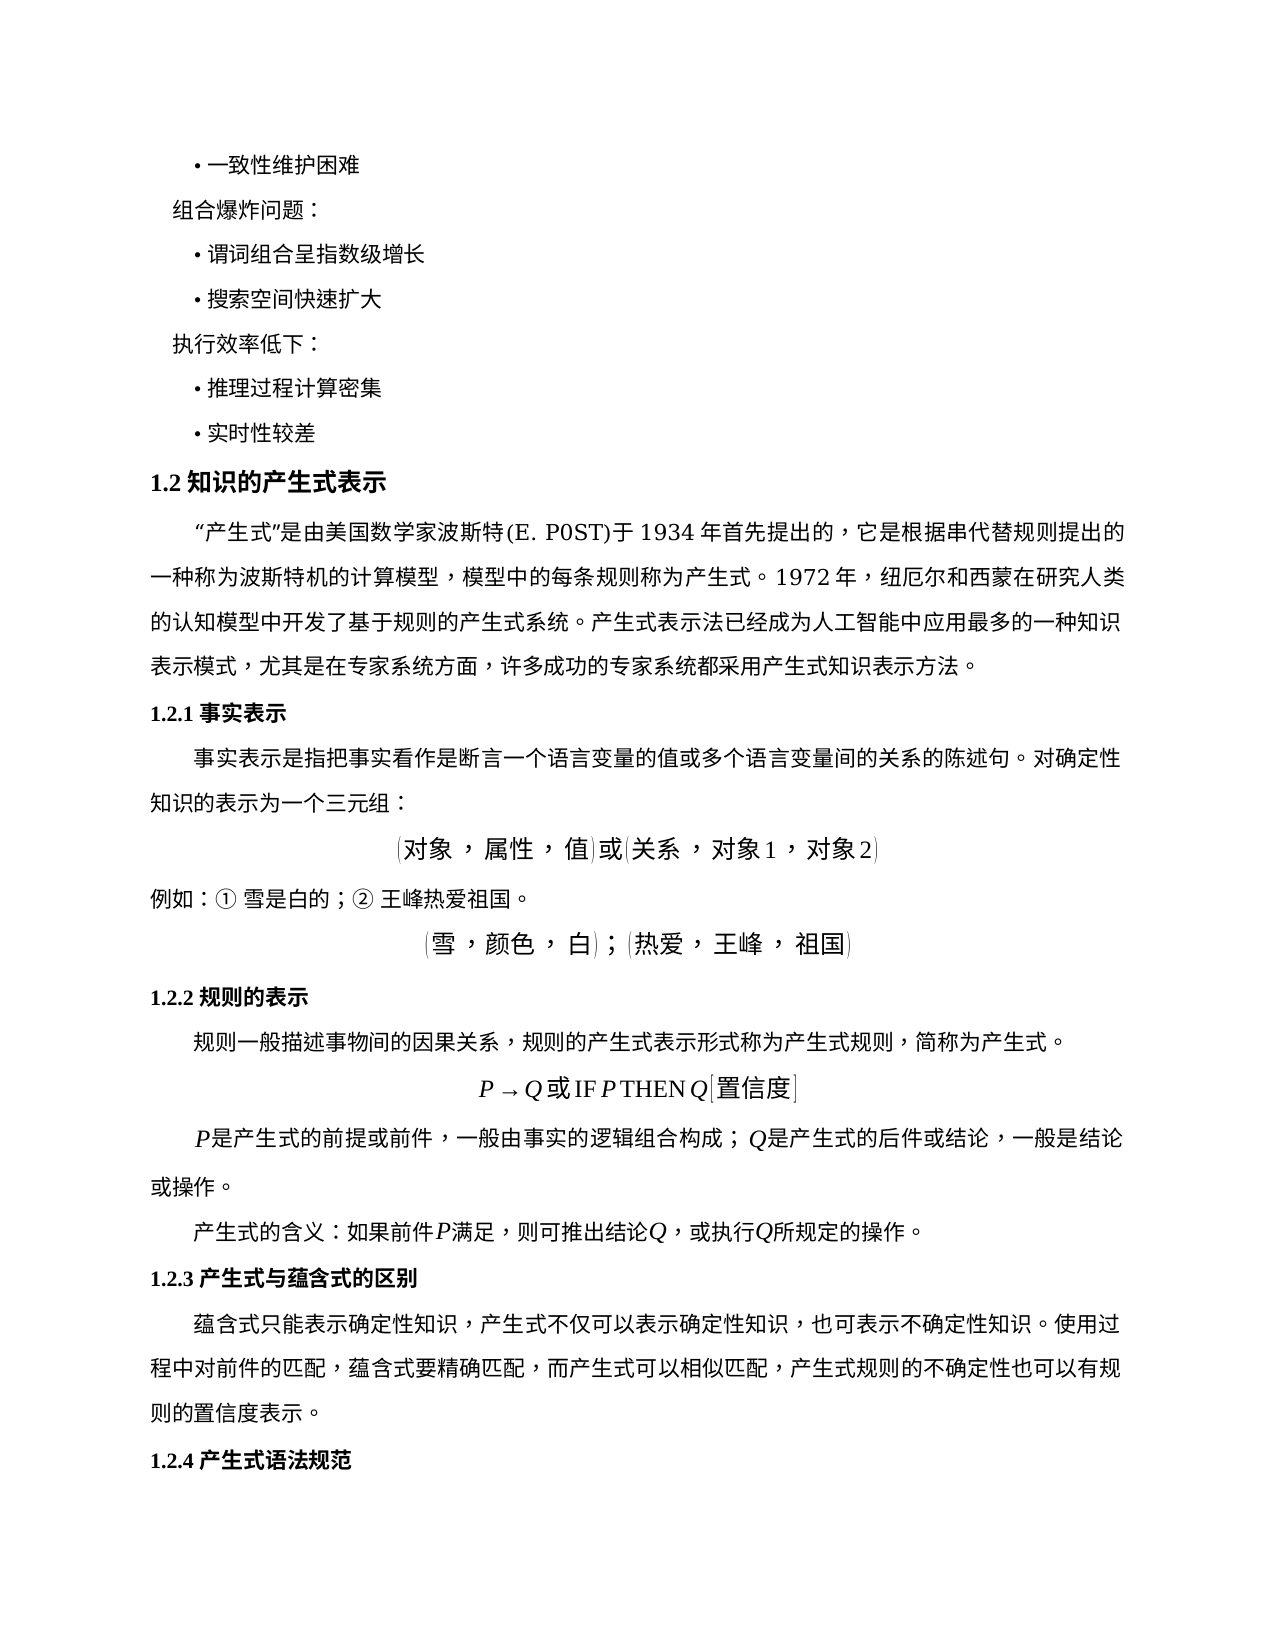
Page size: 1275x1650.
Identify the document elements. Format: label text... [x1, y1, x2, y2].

text 蕴含式只能表示确定性知识，产生式不仅可以表示确定性知识，也可表示不确定性知识。使用过程中对前件的匹配，蕴含式要精确匹配，而产生式可以相似匹配，产生式规则的不确定性也可以有规则的置信度表示。 [150, 1309, 1125, 1428]
text • 推理过程计算密集 [150, 373, 1125, 403]
text • 谓词组合呈指数级增长 [150, 239, 1125, 269]
text 规则一般描述事物间的因果关系，规则的产生式表示形式称为产生式规则，简称为产生式。 [150, 1027, 1125, 1057]
text 例如：① 雪是白的；② 王峰热爱祖国。 [150, 884, 1125, 914]
text 1.2 知识的产生式表示 [150, 463, 1125, 499]
text 事实表示是指把事实看作是断言一个语言变量的值或多个语言变量间的关系的陈述句。对确定性知识的表示为一个三元组： [150, 743, 1125, 818]
text 是产生式的前提或前件，一般由事实的逻辑组合构成；是产生式的后件或结论，一般是结论或操作。 [150, 1123, 1125, 1202]
text 1.2.3 产生式与蕴含式的区别 [150, 1261, 1125, 1293]
text “产生式”是由美国数学家波斯特(E. P0ST)于1934年首先提出的，它是根据串代替规则提出的一种称为波斯特机的计算模型，模型中的每条规则称为产生式。1972年，纽厄尔和西蒙在研究人类的认知模型中开发了基于规则的产生式系统。产生式表示法已经成为人工智能中应用最多的一种知识表示模式，尤其是在专家系统方面，许多成功的专家系统都采用产生式知识表示方法。 [150, 517, 1125, 681]
text 1.2.1 事实表示 [150, 696, 1125, 728]
text 产生式的含义：如果前件满足，则可推出结论，或执行所规定的操作。 [150, 1216, 1125, 1246]
text • 搜索空间快速扩大 [150, 284, 1125, 314]
text ❌ 组合爆炸问题： [150, 195, 1125, 224]
text 1.2.4 产生式语法规范 [150, 1443, 1125, 1474]
text 1.2.2 规则的表示 [150, 979, 1125, 1011]
text ❌ 执行效率低下： [150, 329, 1125, 358]
text • 实时性较差 [150, 418, 1125, 448]
text • 一致性维护困难 [150, 150, 1125, 180]
